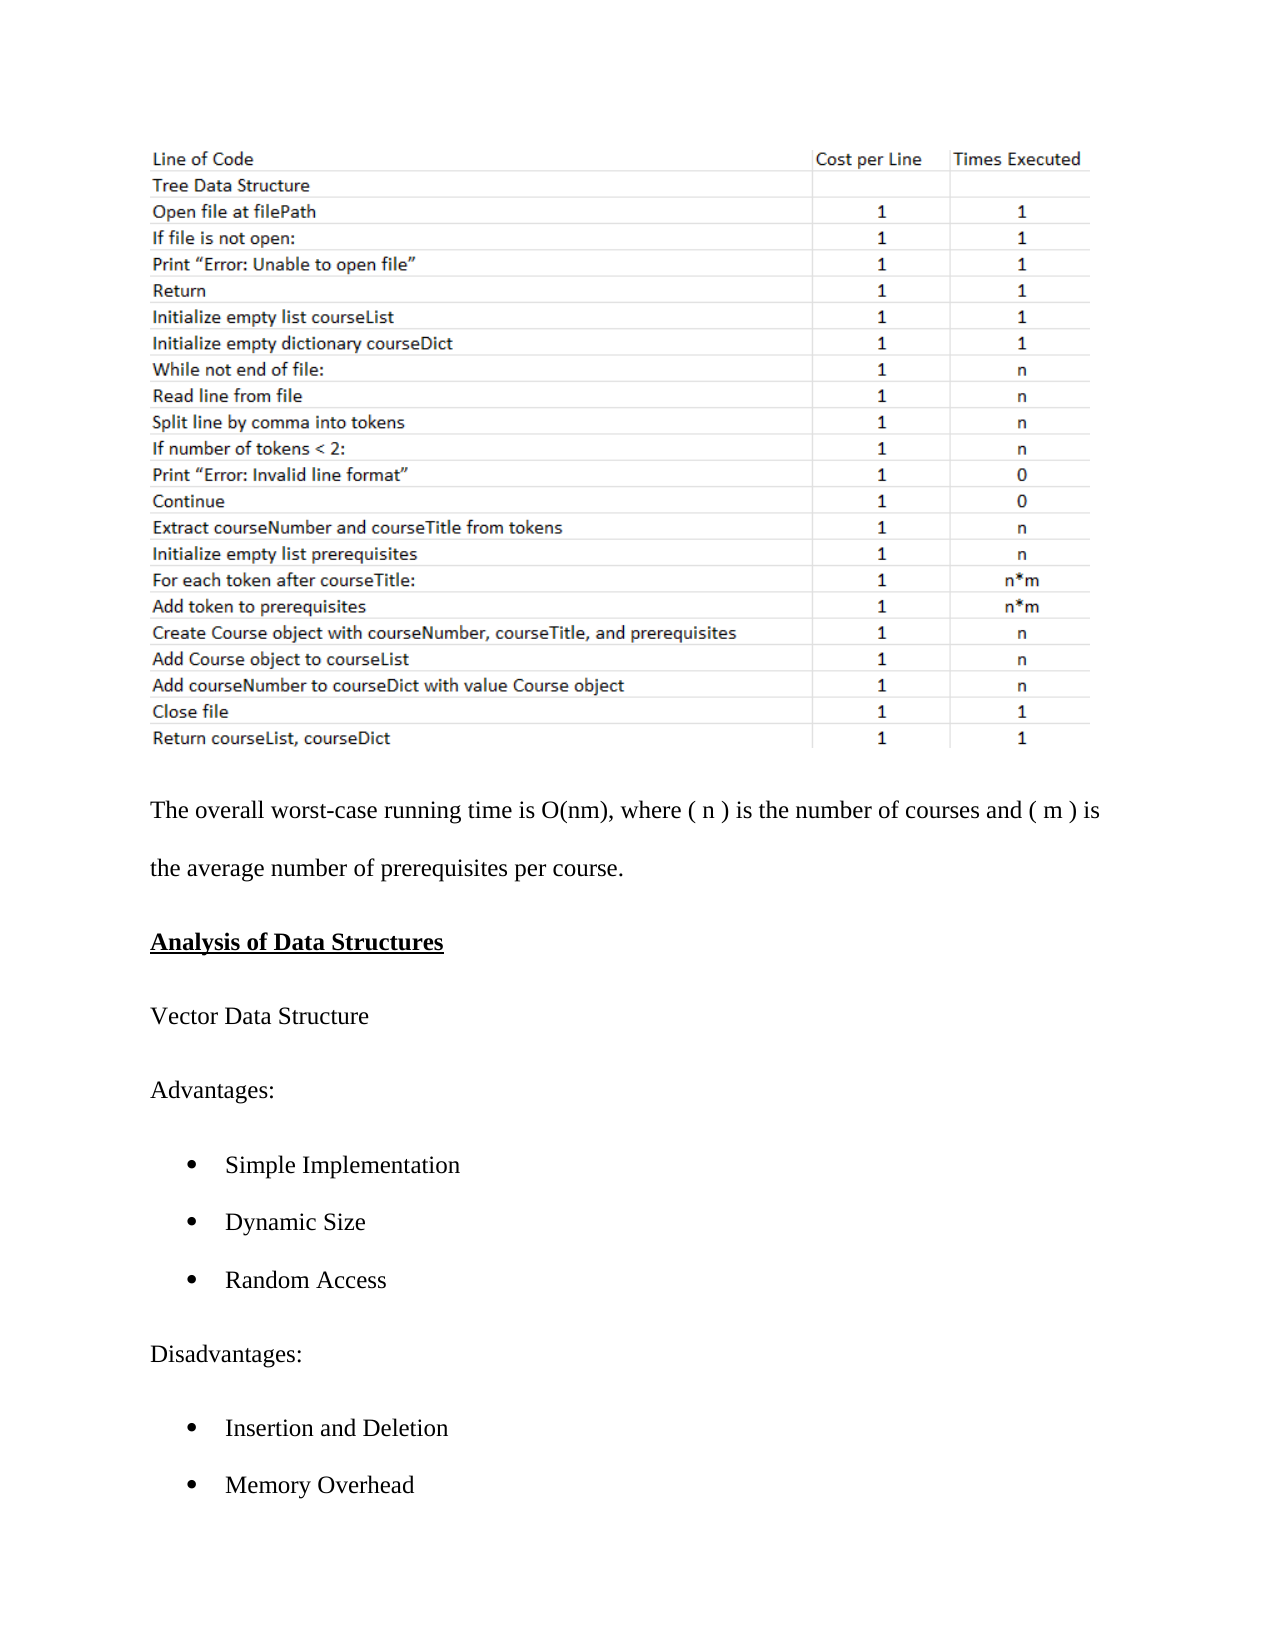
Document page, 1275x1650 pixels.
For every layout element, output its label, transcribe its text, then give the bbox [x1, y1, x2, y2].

text Vector Data Structure [150, 1001, 1125, 1030]
list Memory Overhead [187, 1471, 1125, 1499]
text Disadvantages: [150, 1339, 1125, 1368]
text Advantages: [150, 1076, 1125, 1104]
list Insertion and Deletion [187, 1413, 1125, 1442]
text Analysis of Data Structures [150, 927, 1125, 956]
list Random Access [187, 1265, 1125, 1293]
list Dynamic Size [187, 1207, 1125, 1236]
text The overall worst-case running time is O(nm), where ( n ) is the number of courses and ( m ) is the average number of prerequisites per course. [150, 796, 1125, 882]
list Simple Implementation [187, 1150, 1125, 1178]
picture [150, 150, 1090, 748]
